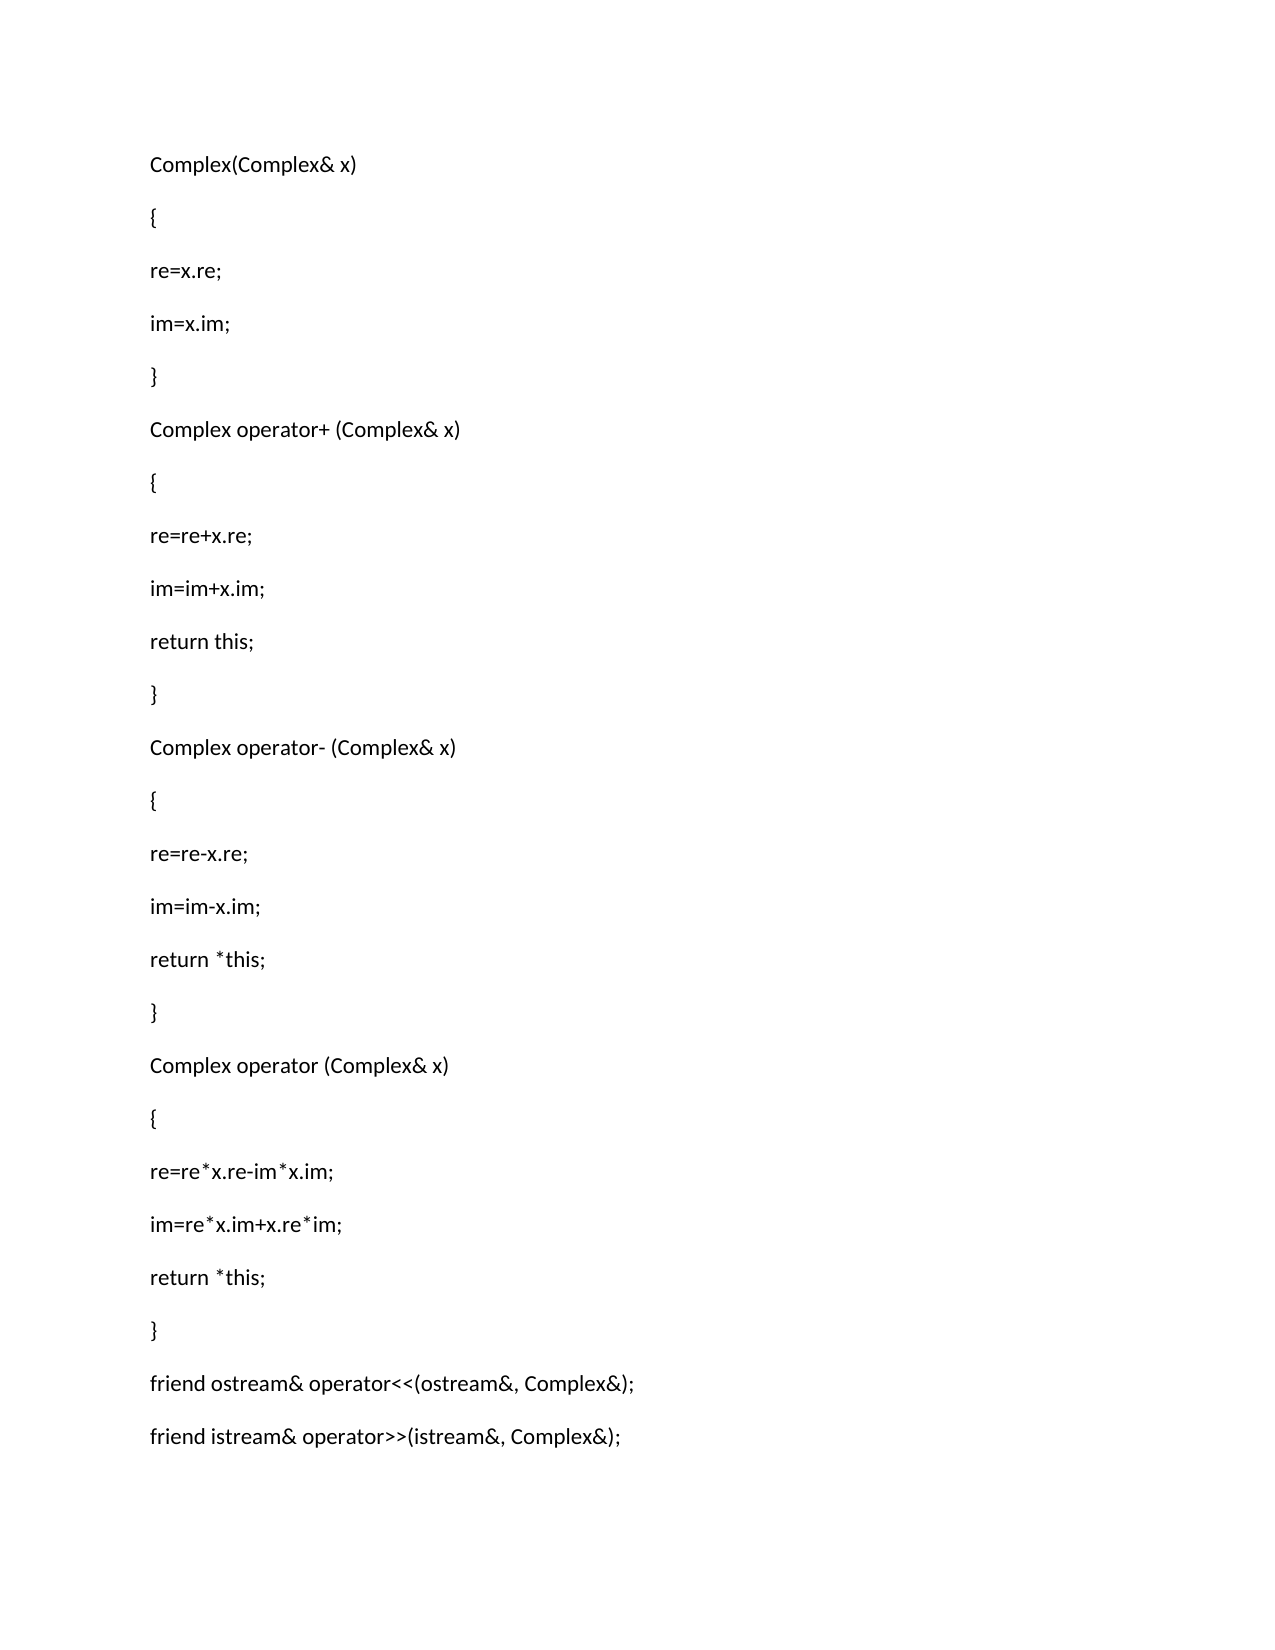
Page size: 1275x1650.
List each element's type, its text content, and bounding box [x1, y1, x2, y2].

text } [150, 998, 1125, 1026]
text im=x.im; [150, 309, 1125, 337]
text re=re+x.re; [150, 521, 1125, 549]
text } [150, 680, 1125, 708]
text { [150, 468, 1125, 496]
text im=re*x.im+x.re*im; [150, 1210, 1125, 1238]
text Complex(Complex& x) [150, 150, 1125, 178]
text } [150, 362, 1125, 390]
text { [150, 203, 1125, 231]
text Complex operator (Complex& x) [150, 1051, 1125, 1079]
text { [150, 786, 1125, 814]
text friend ostream& operator<<(ostream&, Complex&); [150, 1369, 1125, 1397]
text return *this; [150, 1263, 1125, 1291]
text return this; [150, 627, 1125, 655]
text { [150, 1104, 1125, 1132]
text re=re-x.re; [150, 839, 1125, 867]
text } [150, 1316, 1125, 1344]
text friend istream& operator>>(istream&, Complex&); [150, 1422, 1125, 1451]
text re=re*x.re-im*x.im; [150, 1157, 1125, 1185]
text Complex operator- (Complex& x) [150, 733, 1125, 761]
text re=x.re; [150, 256, 1125, 284]
text im=im+x.im; [150, 574, 1125, 602]
text Complex operator+ (Complex& x) [150, 415, 1125, 443]
text im=im-x.im; [150, 892, 1125, 920]
text return *this; [150, 945, 1125, 973]
